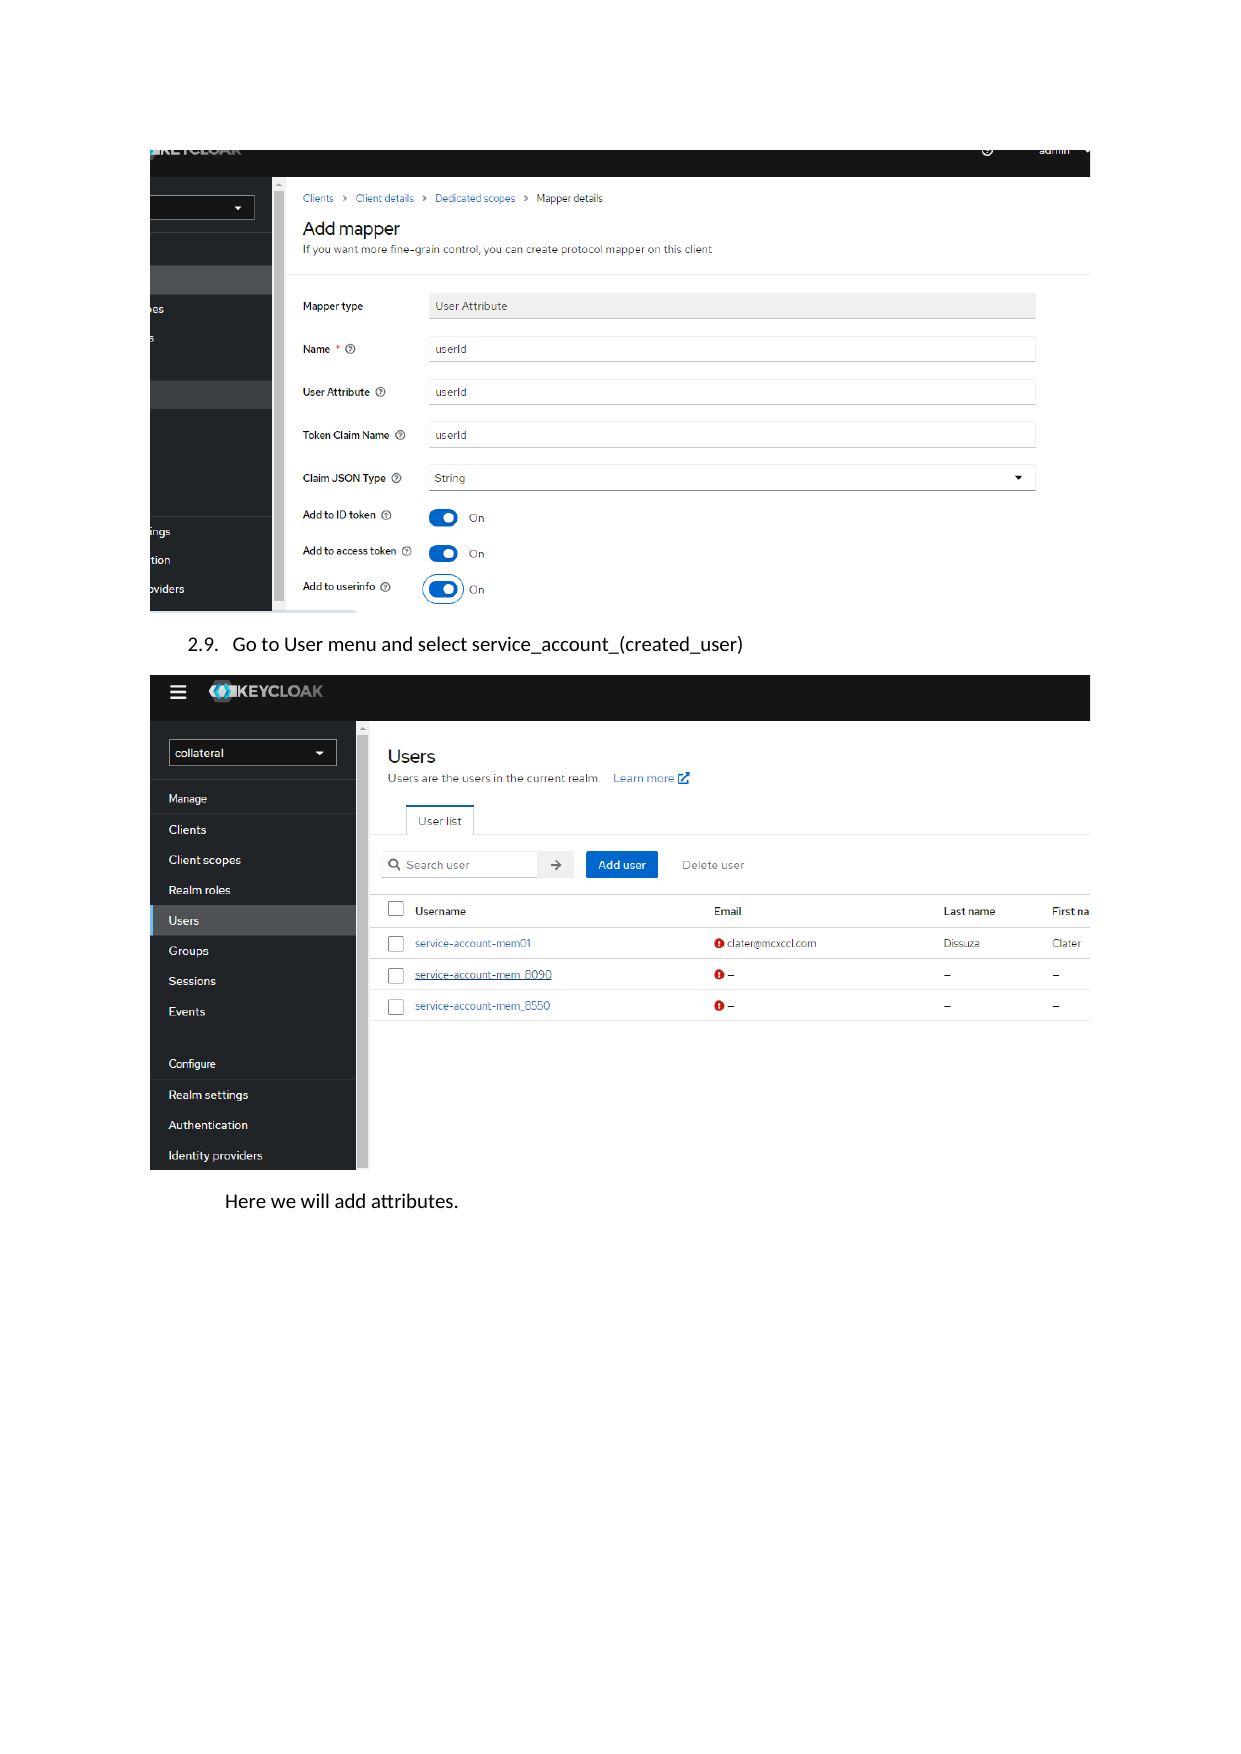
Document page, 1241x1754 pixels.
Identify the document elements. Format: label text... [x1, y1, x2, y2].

picture [150, 150, 1091, 613]
list Go to User menu and select service_account_(created_user) [187, 631, 1090, 657]
text Here we will add attributes. [150, 1188, 1090, 1214]
picture [150, 675, 1091, 1170]
